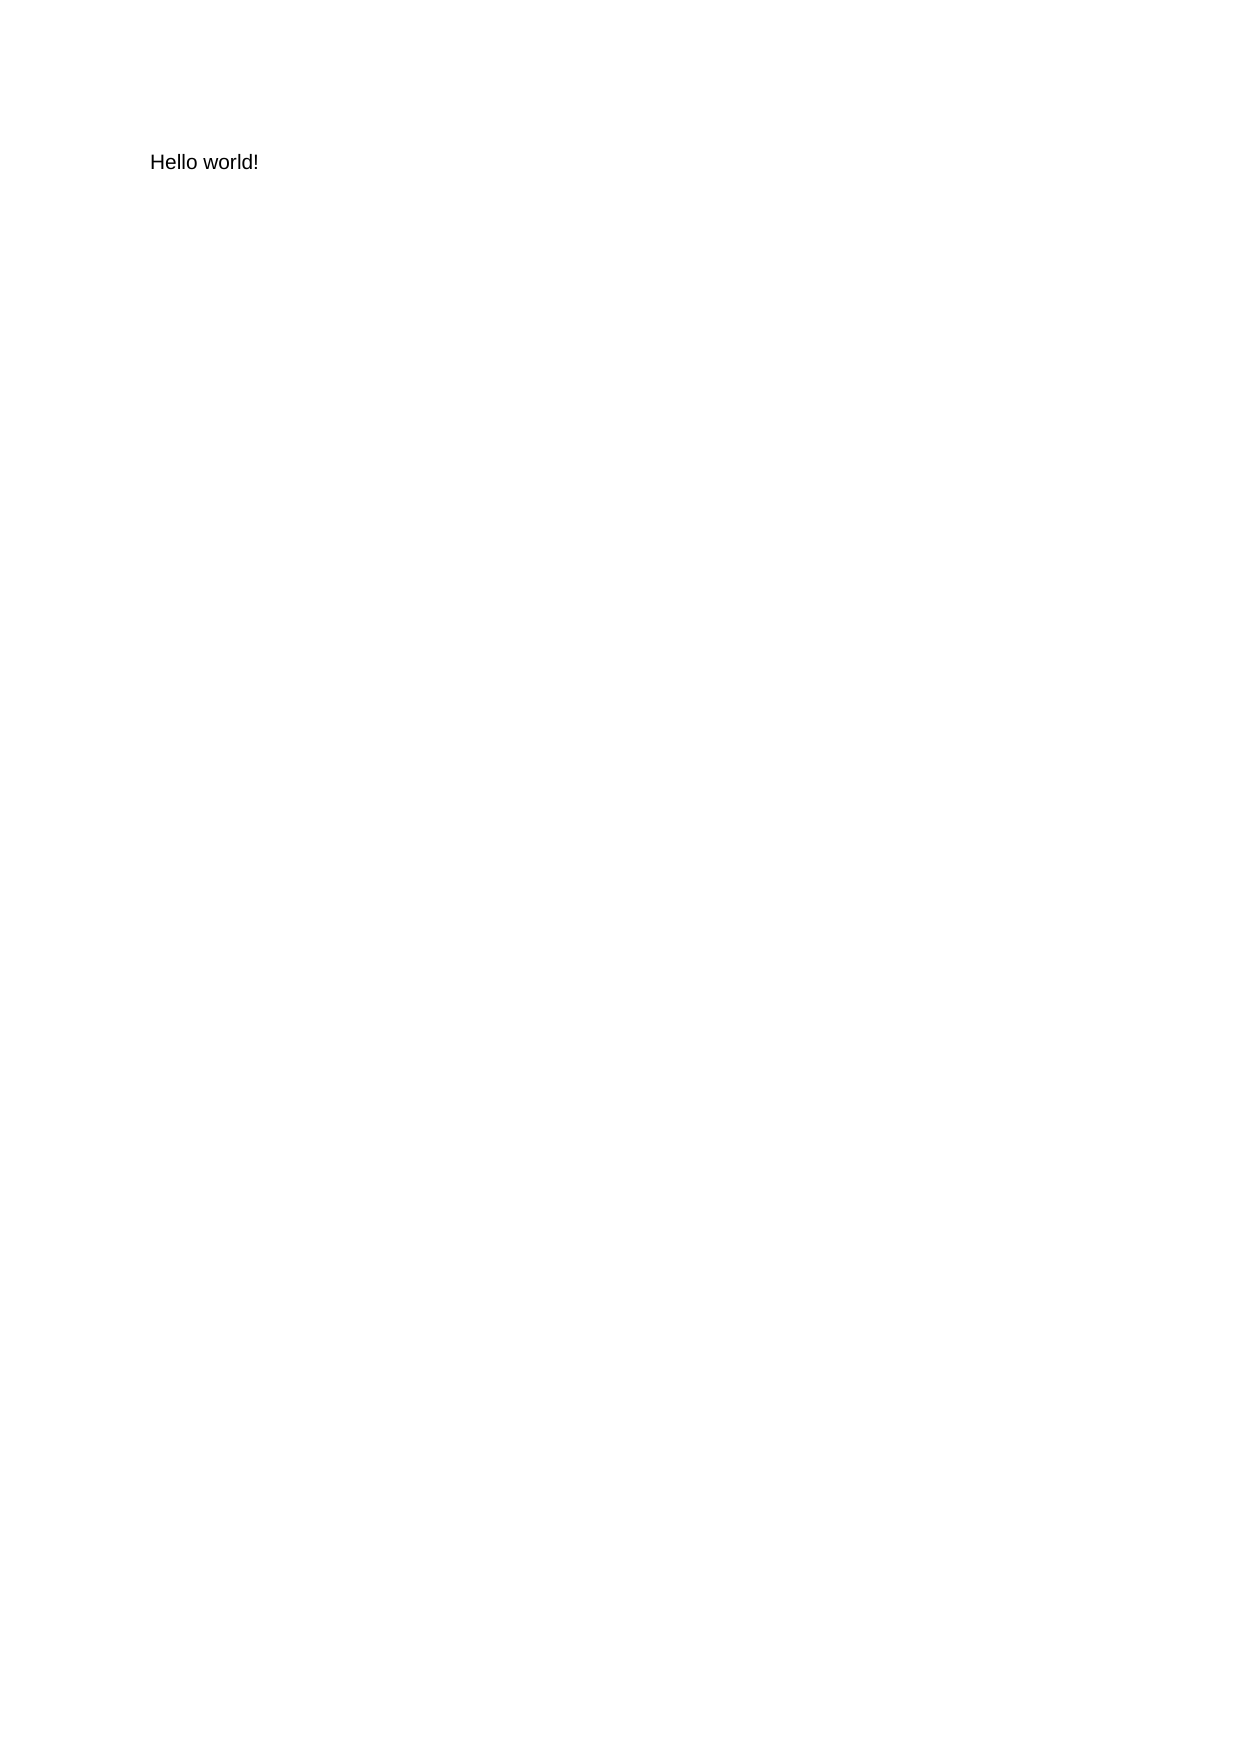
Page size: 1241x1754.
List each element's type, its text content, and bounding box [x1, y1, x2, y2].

text Hello world! [150, 150, 1090, 174]
